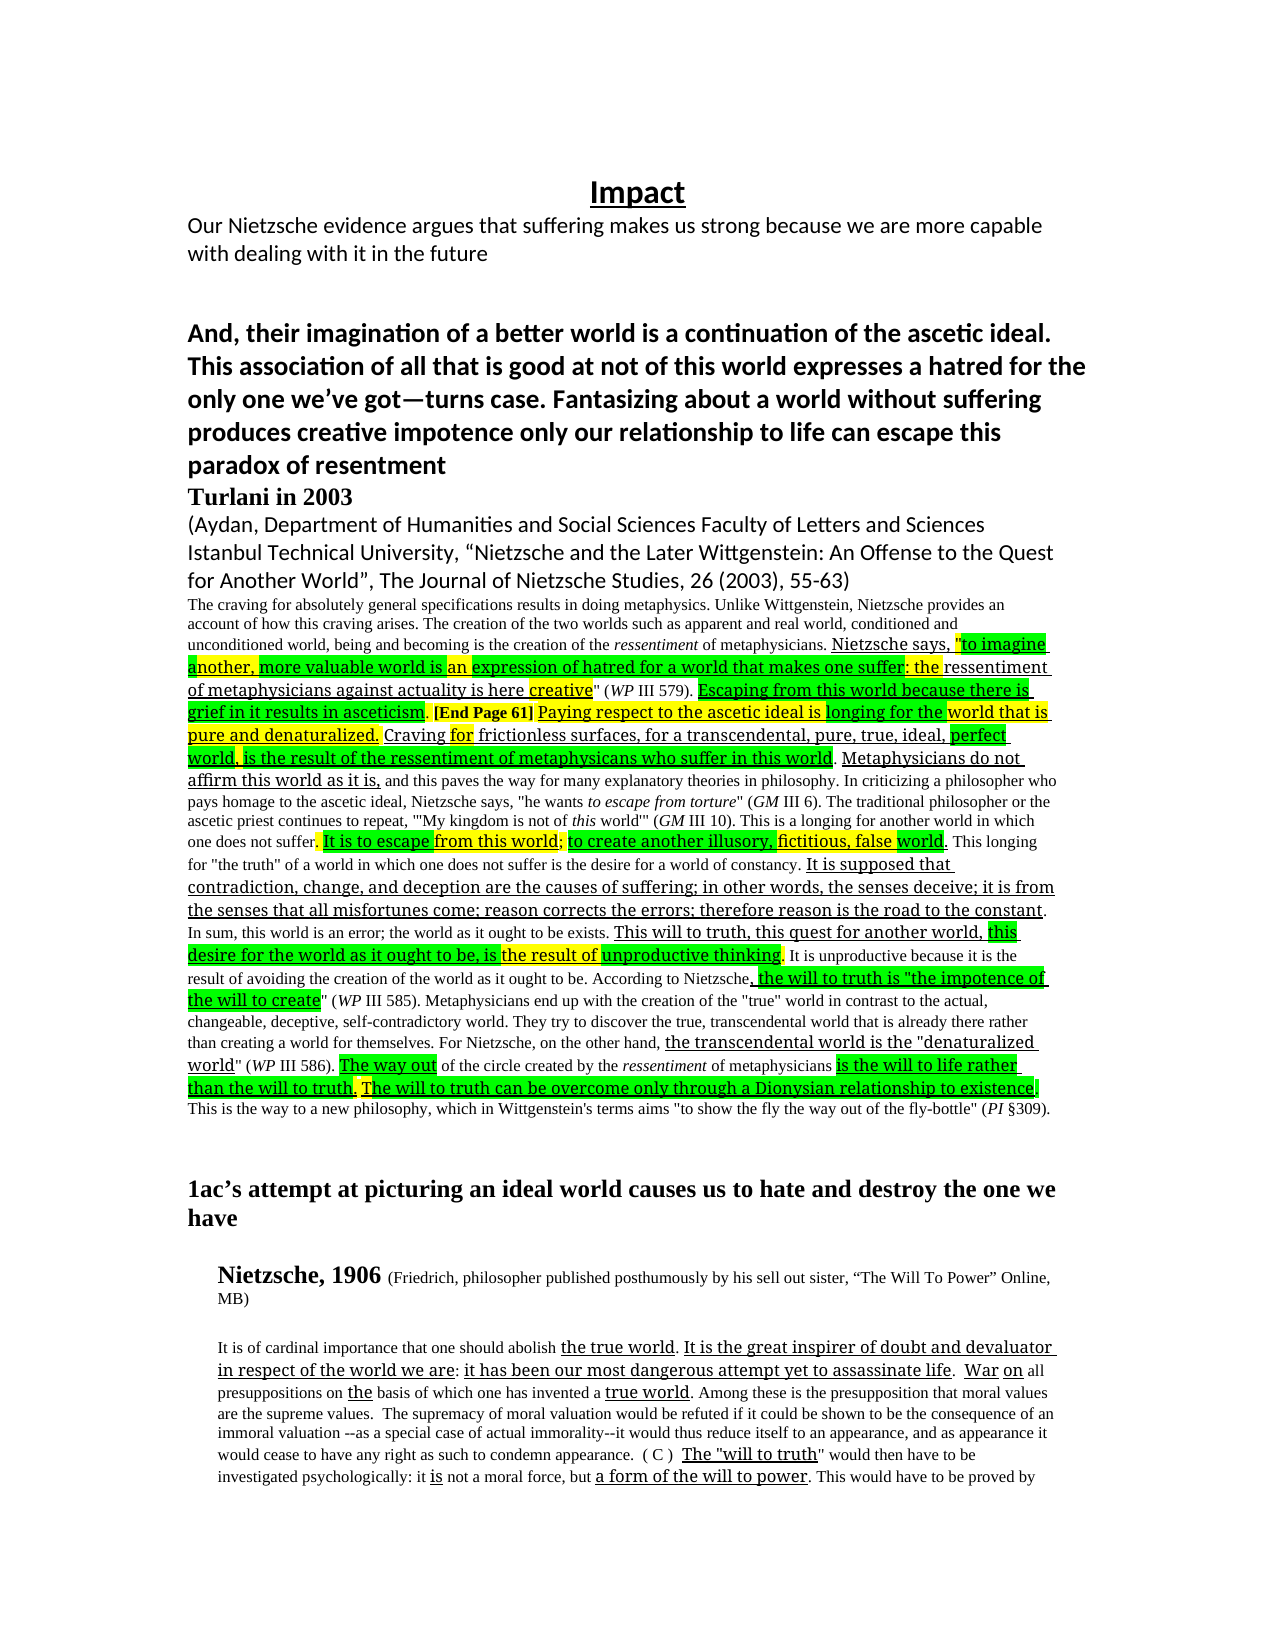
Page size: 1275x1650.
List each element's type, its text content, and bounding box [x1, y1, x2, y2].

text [217, 1336, 1057, 1487]
text The craving for absolutely general specifications results in doing metaphysics. Unlike Wittgenstein, Nietzsche provides an account of how this craving arises. The creation of the two worlds such as apparent and real world, conditioned and unconditioned world, being and becoming is the creation of the ressentiment of metaphysicians. Nietzsche says, "to imagine another, more valuable world is an expression of hatred for a world that makes one suffer: the ressentiment of metaphysicians against actuality is here creative" (WP III 579). Escaping from this world because there is grief in it results in asceticism. [End Page 61] Paying respect to the ascetic ideal is longing for the world that is pure and denaturalized. Craving for frictionless surfaces, for a transcendental, pure, true, ideal, perfect world, is the result of the ressentiment of metaphysicans who suffer in this world. Metaphysicians do not affirm this world as it is, and this paves the way for many explanatory theories in philosophy. In criticizing a philosopher who pays homage to the ascetic ideal, Nietzsche says, "he wants to escape from torture" (GM III 6). The traditional philosopher or the ascetic priest continues to repeat, "'My kingdom is not of this world'" (GM III 10). This is a longing for another world in which one does not suffer. It is to escape from this world; to create another illusory, fictitious, false world. This longing for "the truth" of a world in which one does not suffer is the desire for a world of constancy. It is supposed that contradiction, change, and deception are the causes of suffering; in other words, the senses deceive; it is from the senses that all misfortunes come; reason corrects the errors; therefore reason is the road to the constant. In sum, this world is an error; the world as it ought to be exists. This will to truth, this quest for another world, this desire for the world as it ought to be, is the result of unproductive thinking. It is unproductive because it is the result of avoiding the creation of the world as it ought to be. According to Nietzsche, the will to truth is "the impotence of the will to create" (WP III 585). Metaphysicians end up with the creation of the "true" world in contrast to the actual, changeable, deceptive, self-contradictory world. They try to discover the true, transcendental world that is already there rather than creating a world for themselves. For Nietzsche, on the other hand, the transcendental world is the "denaturalized world" (WP III 586). The way out of the circle created by the ressentiment of metaphysicians is the will to life rather than the will to truth. The will to truth can be overcome only through a Dionysian relationship to existence. This is the way to a new philosophy, which in Wittgenstein's terms aims "to show the fly the way out of the fly-bottle" (PI §309). [187, 594, 1057, 1118]
subtitle Impact [187, 171, 1087, 212]
text Our Nietzsche evidence argues that suffering makes us strong because we are more capable with dealing with it in the future [187, 212, 1087, 268]
text Turlani in 2003 [187, 482, 1087, 510]
text (Aydan, Department of Humanities and Social Sciences Faculty of Letters and Sciences Istanbul Technical University, “Nietzsche and the Later Wittgenstein: An Offense to the Quest for Another World”, The Journal of Nietzsche Studies, 26 (2003), 55-63) [187, 510, 1087, 594]
text 1ac’s attempt at picturing an ideal world causes us to hate and destroy the one we have [187, 1174, 1087, 1232]
subtitle And, their imagination of a better world is a continuation of the ascetic ideal. This association of all that is good at not of this world expresses a hatred for the only one we’ve got—turns case. Fantasizing about a world without suffering produces creative impotence only our relationship to life can escape this paradox of resentment [187, 316, 1087, 482]
text Nietzsche, 1906 (Friedrich, philosopher published posthumously by his sell out sister, “The Will To Power” Online, MB) [217, 1260, 1057, 1308]
